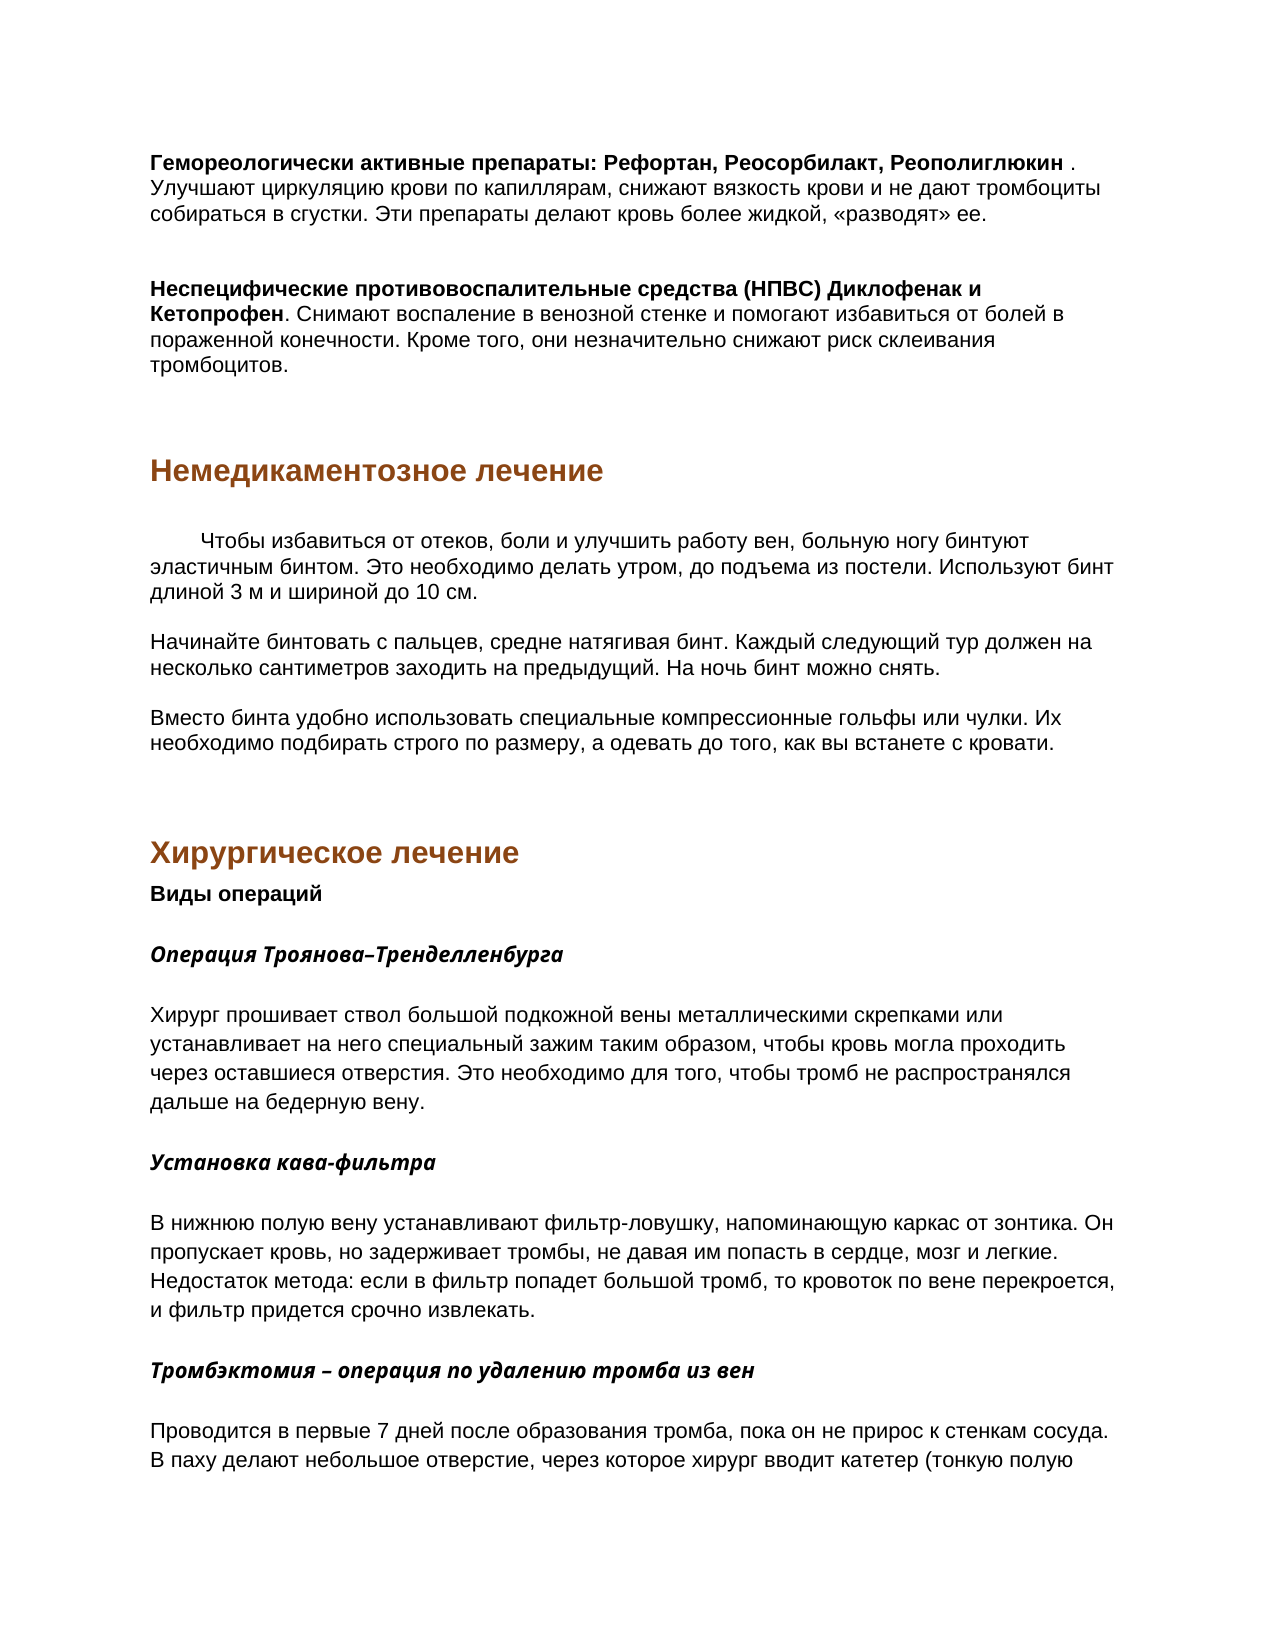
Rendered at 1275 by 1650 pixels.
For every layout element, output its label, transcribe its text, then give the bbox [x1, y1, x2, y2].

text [150, 881, 1125, 1472]
text Хирургическое лечение [150, 834, 1125, 870]
text Чтобы избавиться от отеков, боли и улучшить работу вен, больную ногу бинтуют эластичным бинтом. Это необходимо делать утром, до подъема из постели. Используют бинт длиной 3 м и шириной до 10 см. Начинайте бинтовать с пальцев, средне натягивая бинт. Каждый следующий тур должен на несколько сантиметров заходить на предыдущий. На ночь бинт можно снять. Вместо бинта удобно использовать специальные компрессионные гольфы или чулки. Их необходимо подбирать строго по размеру, а одевать до того, как вы встанете с кровати. [150, 499, 1125, 783]
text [150, 150, 1125, 430]
text Немедикаментозное лечение [150, 452, 1125, 488]
